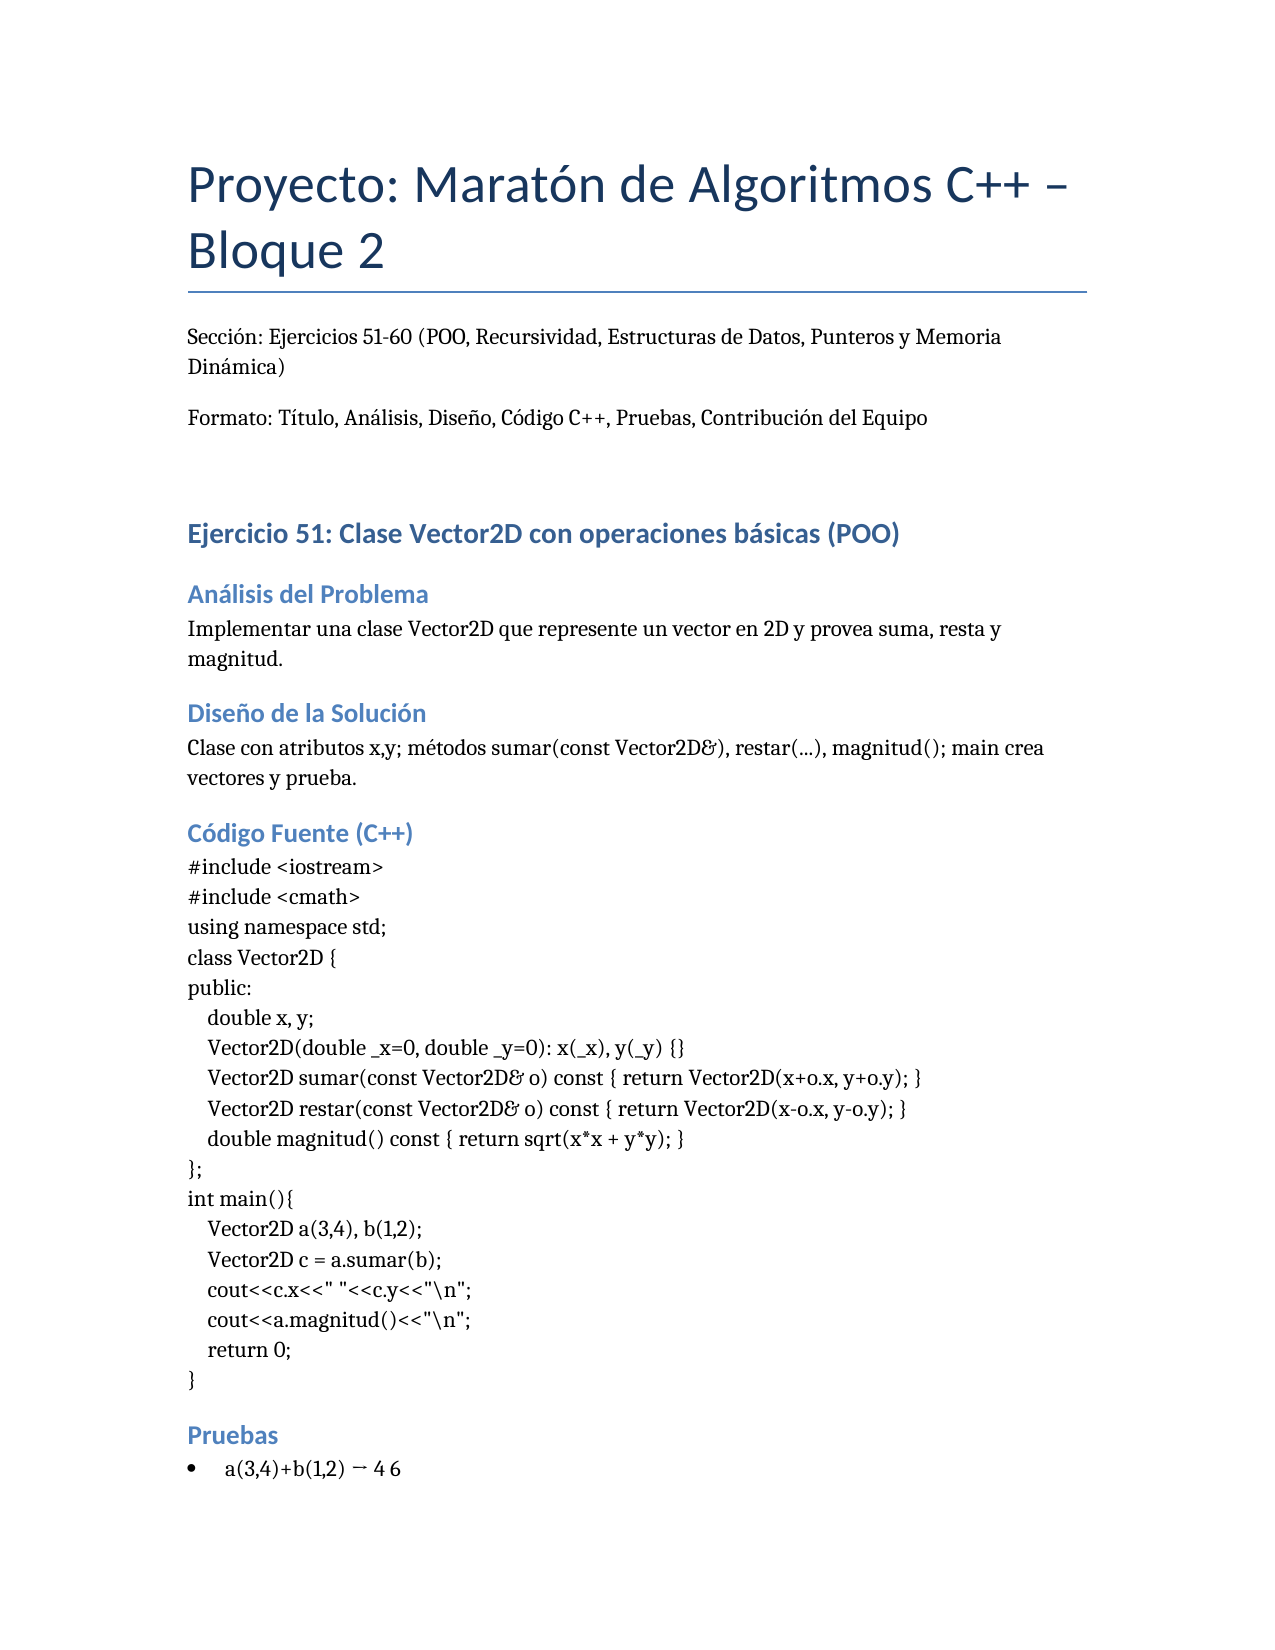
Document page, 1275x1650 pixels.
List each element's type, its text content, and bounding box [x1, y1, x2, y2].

subtitle Código Fuente (C++) [187, 816, 1087, 849]
text Clase con atributos x,y; métodos sumar(const Vector2D&), restar(...), magnitud(); main crea vectores y prueba. [187, 734, 1087, 791]
text Sección: Ejercicios 51-60 (POO, Recursividad, Estructuras de Datos, Punteros y Memoria Dinámica) [187, 324, 1087, 381]
subtitle Ejercicio 51: Clase Vector2D con operaciones básicas (POO) [187, 516, 1087, 551]
text #include <iostream> #include <cmath> using namespace std; class Vector2D { public: double x, y; Vector2D(double _x=0, double _y=0): x(_x), y(_y) {} Vector2D sumar(const Vector2D& o) const { return Vector2D(x+o.x, y+o.y); } Vector2D restar(const Vector2D& o) const { return Vector2D(x-o.x, y-o.y); } double magnitud() const { return sqrt(x*x + y*y); } }; int main(){ Vector2D a(3,4), b(1,2); Vector2D c = a.sumar(b); cout<<c.x<<" "<<c.y<<"\n"; cout<<a.magnitud()<<"\n"; return 0; } [187, 854, 1087, 1393]
subtitle Diseño de la Solución [187, 697, 1087, 729]
text Formato: Título, Análisis, Diseño, Código C++, Pruebas, Contribución del Equipo [187, 405, 1087, 462]
subtitle Pruebas [187, 1418, 1087, 1451]
title Proyecto: Maratón de Algoritmos C++ – Bloque 2 [187, 150, 1087, 293]
text Implementar una clase Vector2D que represente un vector en 2D y provea suma, resta y magnitud. [187, 615, 1087, 672]
subtitle Análisis del Problema [187, 577, 1087, 610]
list a(3,4)+b(1,2) → 4 6 [187, 1456, 1087, 1482]
